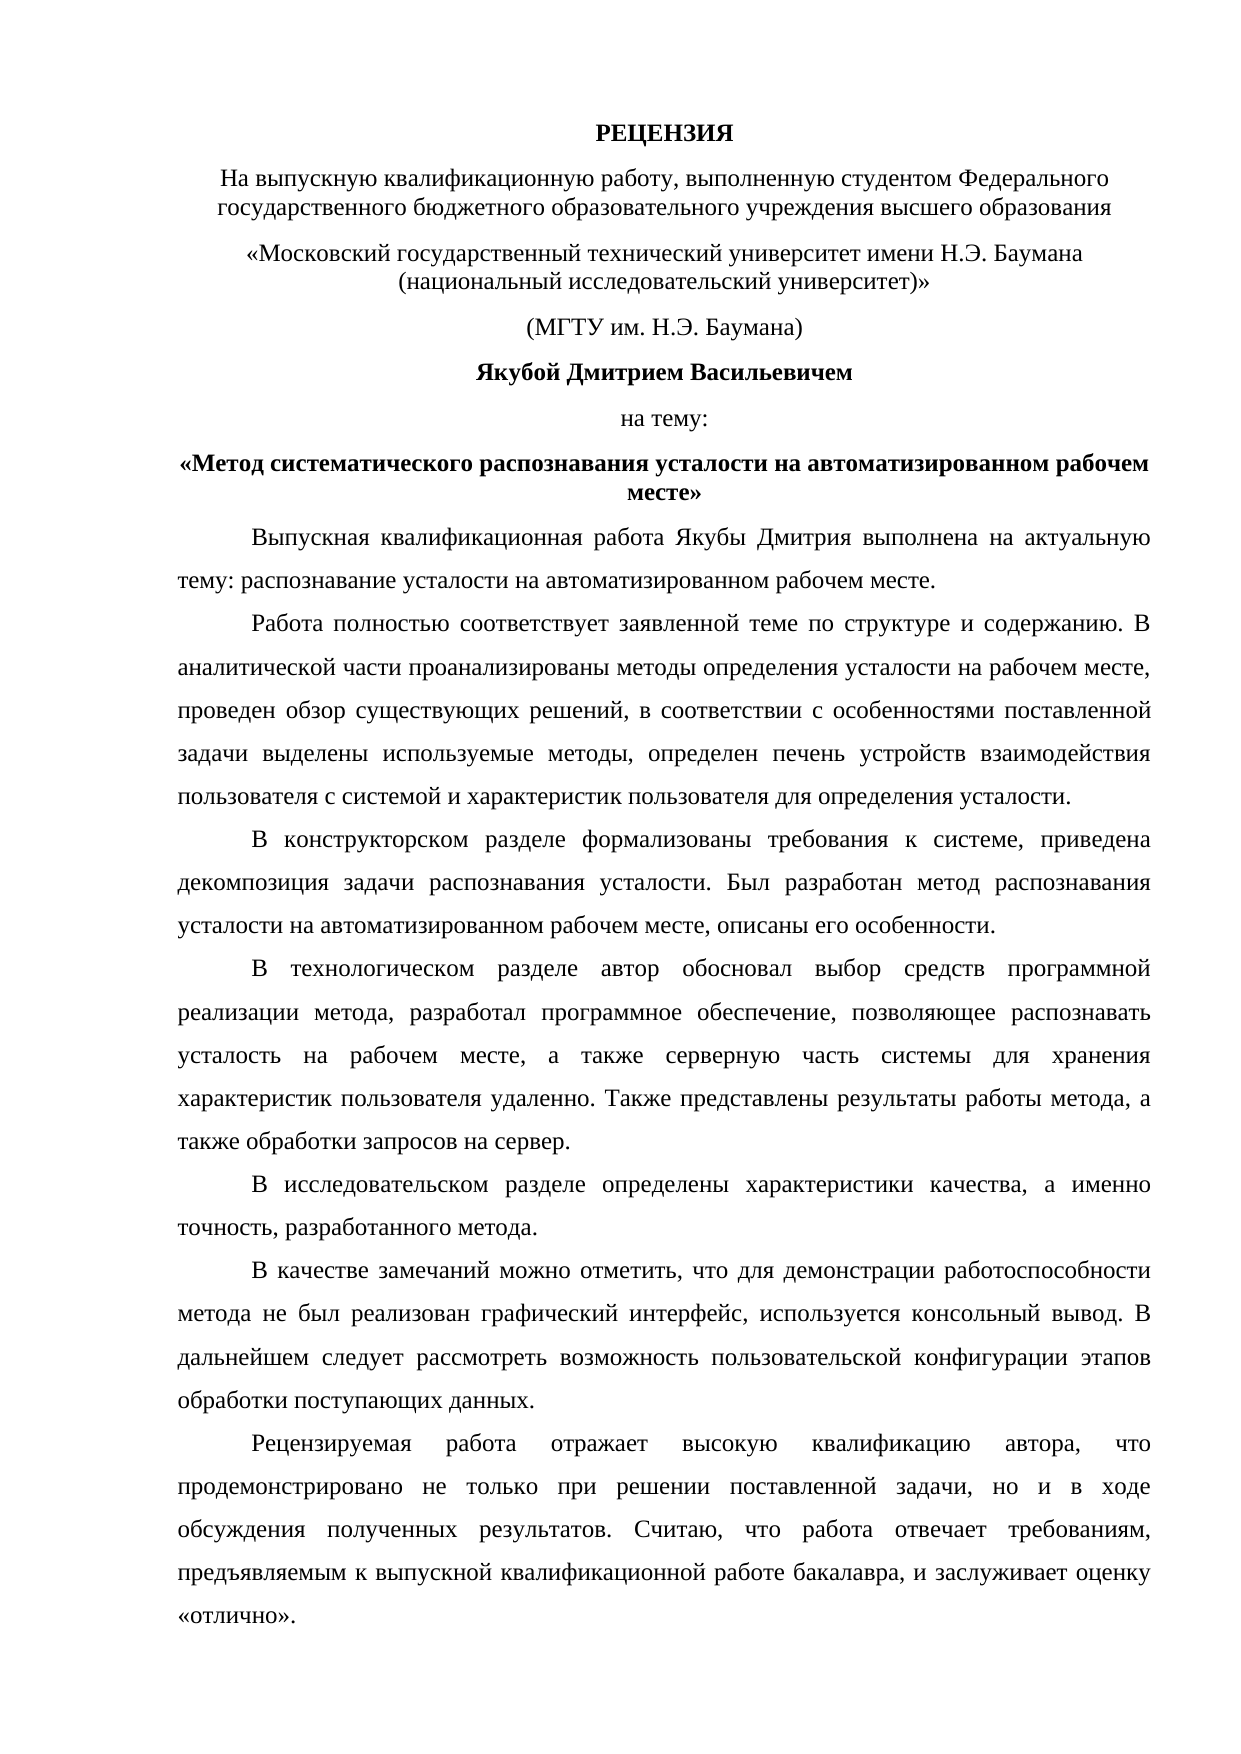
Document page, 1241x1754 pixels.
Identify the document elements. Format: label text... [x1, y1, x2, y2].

text на тему: [177, 403, 1152, 431]
text (МГТУ им. Н.Э. Баумана) [177, 312, 1152, 341]
text В технологическом разделе автор обосновал выбор средств программной реализации метода, разработал программное обеспечение, позволяющее распознавать усталость на рабочем месте, а также серверную часть системы для хранения характеристик пользователя удаленно. Также представлены результаты работы метода, а также обработки запросов на сервер. [177, 953, 1152, 1155]
text В конструкторском разделе формализованы требования к системе, приведена декомпозиция задачи распознавания усталости. Был разработан метод распознавания усталости на автоматизированном рабочем месте, описаны его особенности. [177, 824, 1152, 939]
text Выпускная квалификационная работа Якубы Дмитрия выполнена на актуальную тему: распознавание усталости на автоматизированном рабочем месте. [177, 522, 1152, 594]
text Работа полностью соответствует заявленной теме по структуре и содержанию. В аналитической части проанализированы методы определения усталости на рабочем месте, проведен обзор существующих решений, в соответствии с особенностями поставленной задачи выделены используемые методы, определен печень устройств взаимодействия пользователя с системой и характеристик пользователя для определения усталости. [177, 608, 1152, 810]
text «Метод систематического распознавания усталости на автоматизированном рабочем месте» [177, 448, 1152, 506]
text Якубой Дмитрием Васильевичем [177, 357, 1152, 386]
text РЕЦЕНЗИЯ [177, 118, 1152, 147]
text В исследовательском разделе определены характеристики качества, а именно точность, разработанного метода. [177, 1169, 1152, 1241]
text «Московский государственный технический университет имени Н.Э. Баумана (национальный исследовательский университет)» [177, 238, 1152, 295]
text На выпускную квалификационную работу, выполненную студентом Федерального государственного бюджетного образовательного учреждения высшего образования [177, 163, 1152, 221]
